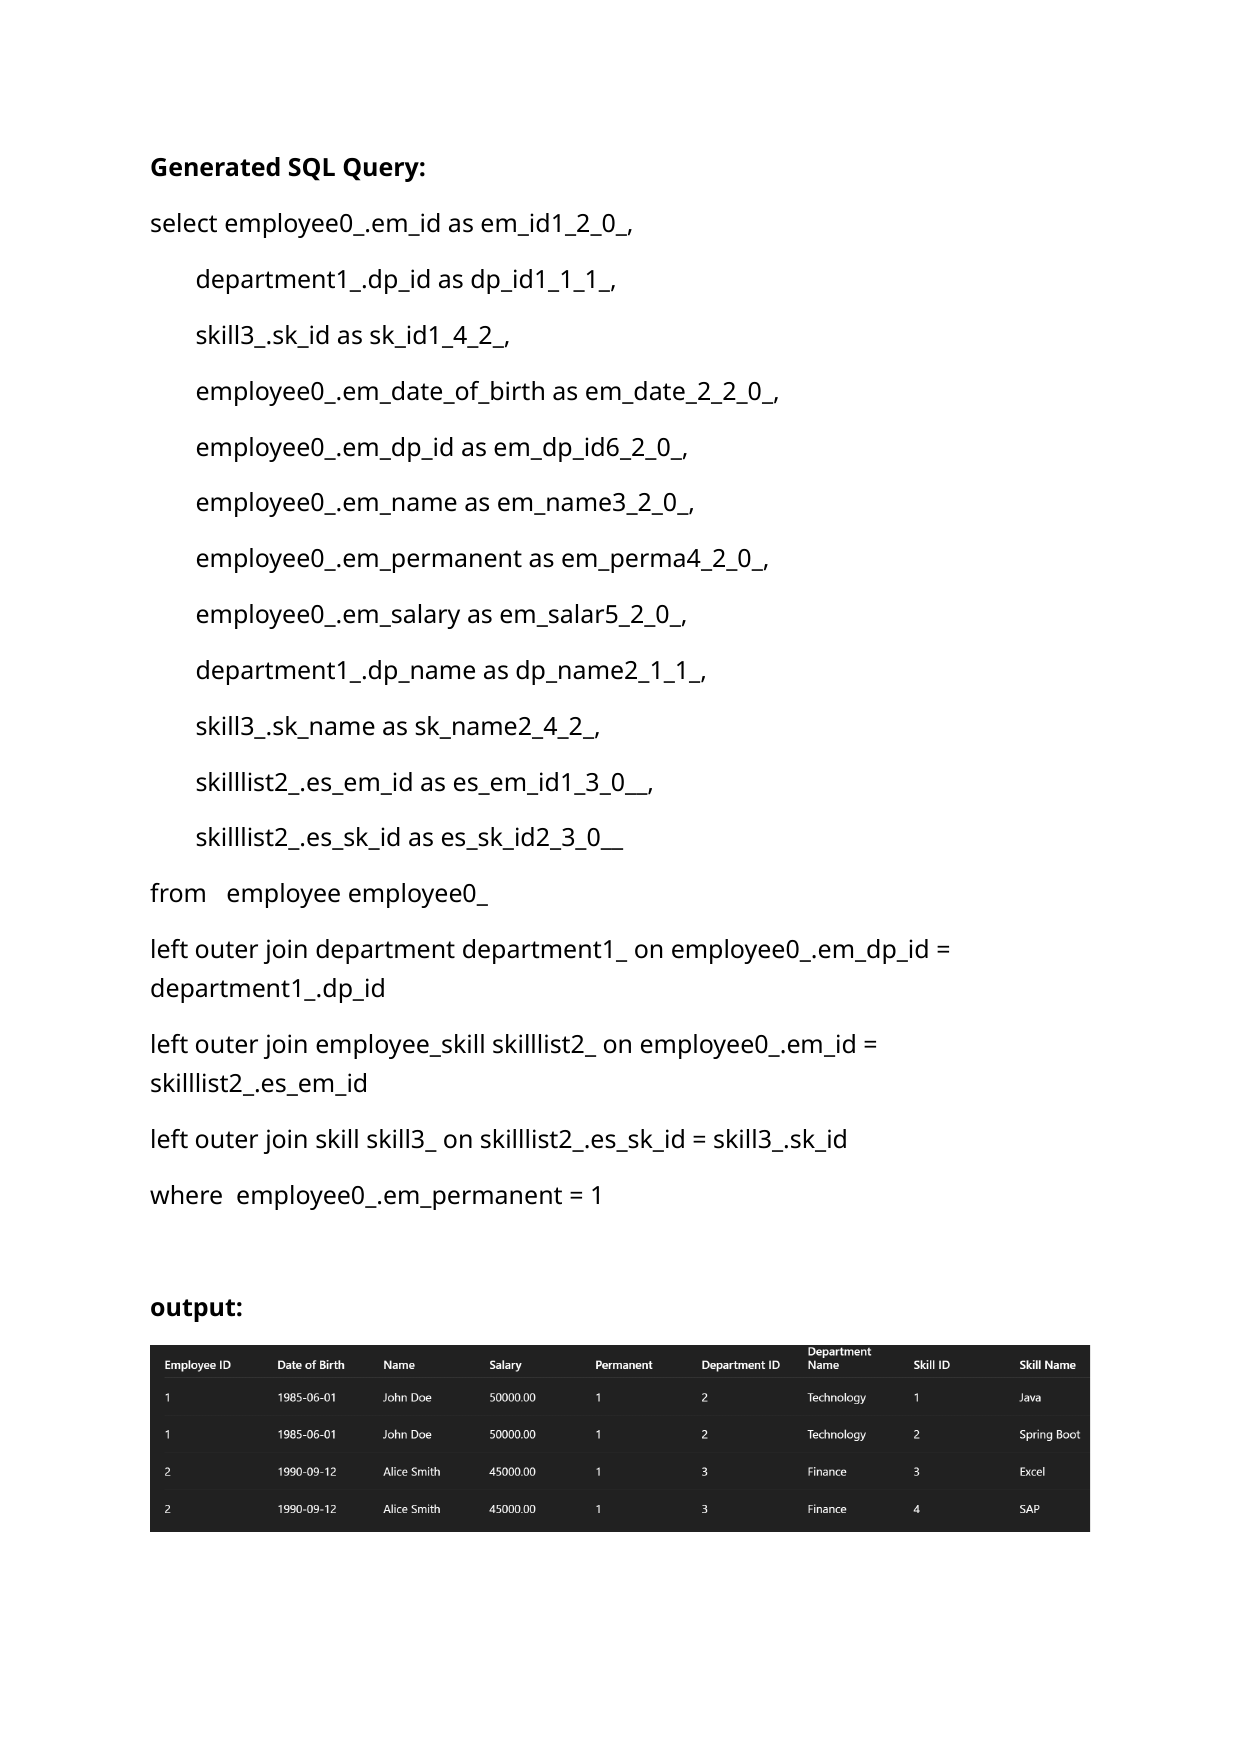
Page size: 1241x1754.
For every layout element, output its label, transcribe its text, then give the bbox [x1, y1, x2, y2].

text employee0_.em_name as em_name3_2_0_, [150, 485, 1090, 519]
text select employee0_.em_id as em_id1_2_0_, [150, 206, 1090, 240]
text Generated SQL Query: [150, 150, 1090, 184]
text skilllist2_.es_em_id as es_em_id1_3_0__, [150, 764, 1090, 798]
text left outer join department department1_ on employee0_.em_dp_id = department1_.dp_id [150, 932, 1090, 1005]
text skilllist2_.es_sk_id as es_sk_id2_3_0__ [150, 820, 1090, 854]
text left outer join skill skill3_ on skilllist2_.es_sk_id = skill3_.sk_id [150, 1122, 1090, 1156]
text skill3_.sk_id as sk_id1_4_2_, [150, 317, 1090, 352]
text department1_.dp_name as dp_name2_1_1_, [150, 652, 1090, 687]
text where employee0_.em_permanent = 1 [150, 1177, 1090, 1212]
text employee0_.em_permanent as em_perma4_2_0_, [150, 541, 1090, 575]
text left outer join employee_skill skilllist2_ on employee0_.em_id = skilllist2_.es_em_id [150, 1027, 1090, 1100]
text employee0_.em_salary as em_salar5_2_0_, [150, 597, 1090, 631]
text employee0_.em_date_of_birth as em_date_2_2_0_, [150, 373, 1090, 407]
text department1_.dp_id as dp_id1_1_1_, [150, 262, 1090, 296]
picture [150, 1345, 1091, 1532]
text from employee employee0_ [150, 876, 1090, 910]
text skill3_.sk_name as sk_name2_4_2_, [150, 708, 1090, 742]
text employee0_.em_dp_id as em_dp_id6_2_0_, [150, 429, 1090, 463]
text output: [150, 1289, 1090, 1323]
